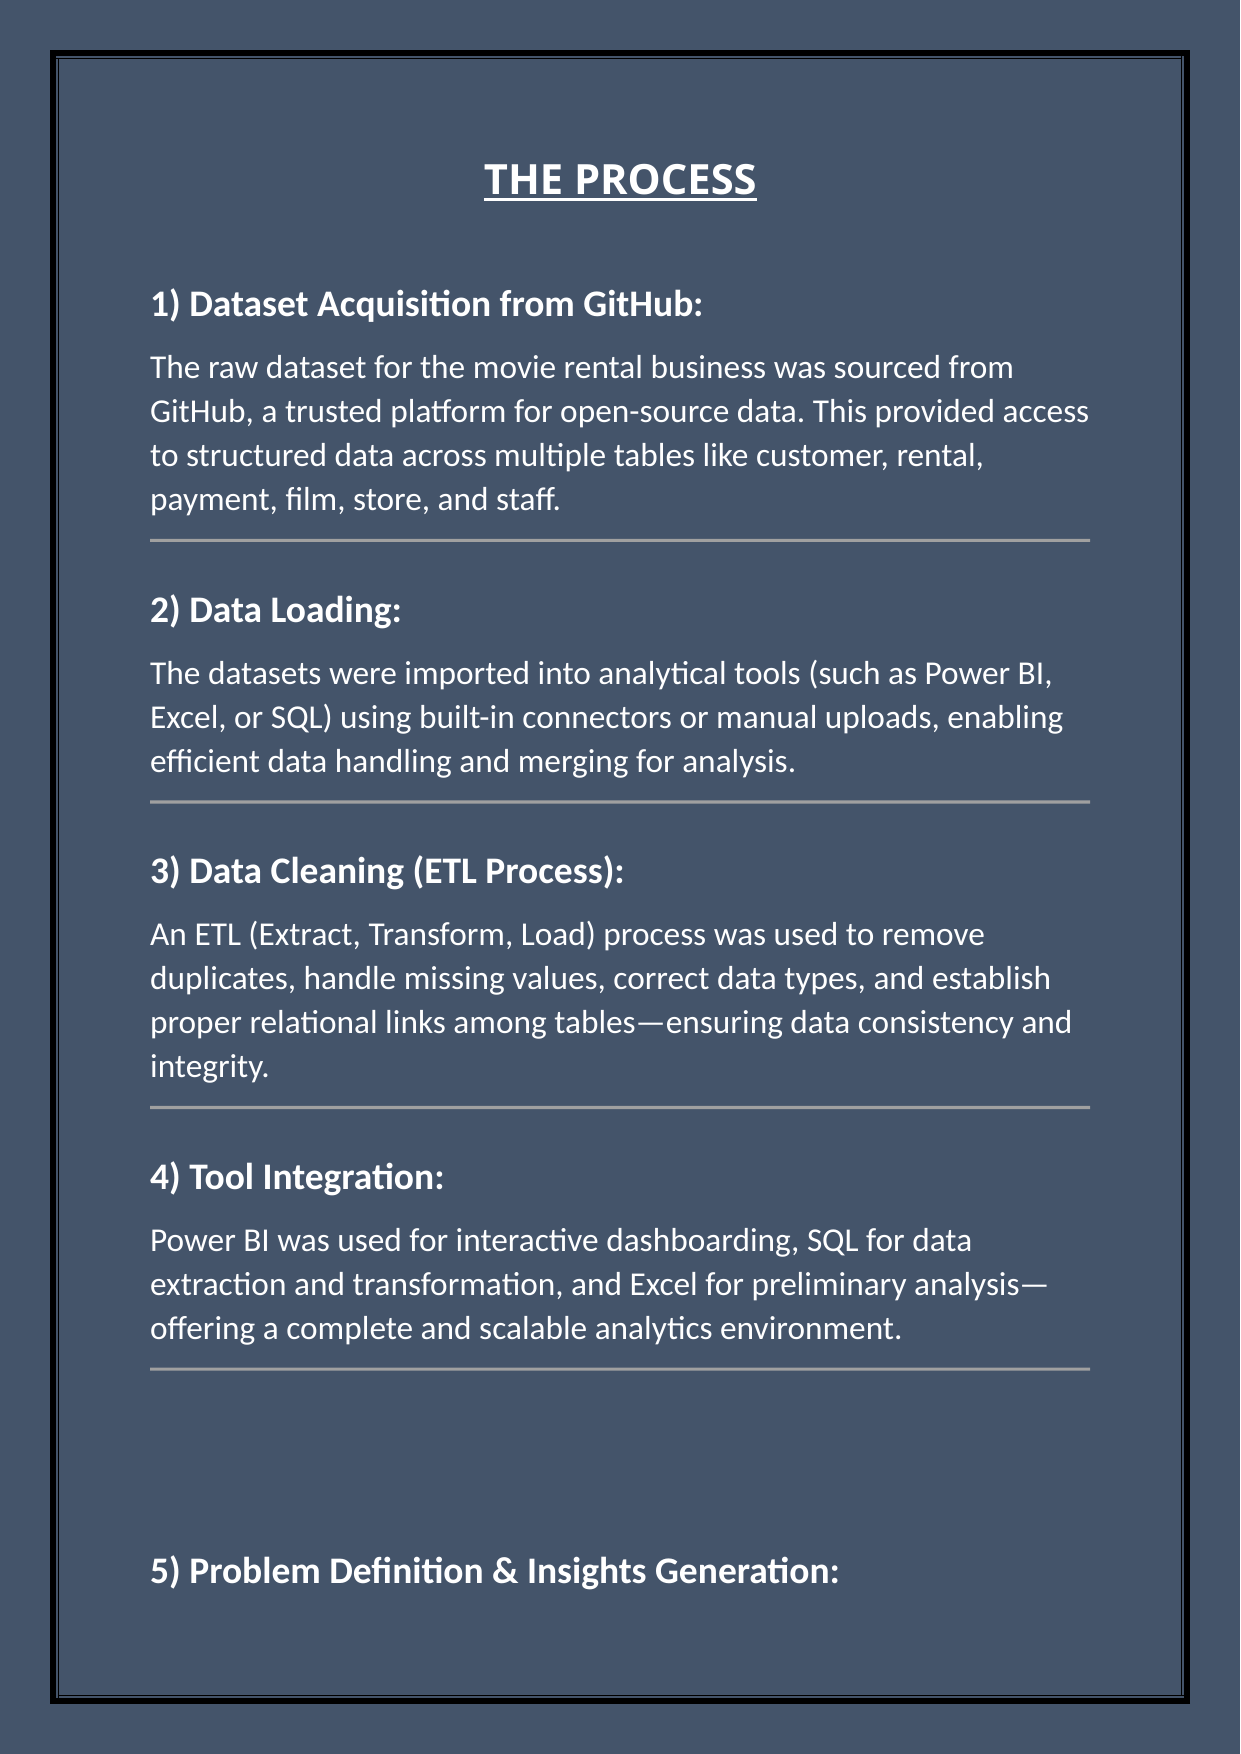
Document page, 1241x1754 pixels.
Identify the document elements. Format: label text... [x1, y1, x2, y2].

text The datasets were imported into analytical tools (such as Power BI, Excel, or SQL) using built-in connectors or manual uploads, enabling efficient data handling and merging for analysis. [150, 652, 1090, 781]
subtitle THE PROCESS [150, 150, 1090, 207]
text Power BI was used for interactive dashboarding, SQL for data extraction and transformation, and Excel for preliminary analysis—offering a complete and scalable analytics environment. [150, 1219, 1090, 1348]
text The raw dataset for the movie rental business was sourced from GitHub, a trusted platform for open-source data. This provided access to structured data across multiple tables like customer, rental, payment, film, store, and staff. [150, 346, 1090, 519]
text An ETL (Extract, Transform, Load) process was used to remove duplicates, handle missing values, correct data types, and establish proper relational links among tables—ensuring data consistency and integrity. [150, 913, 1090, 1086]
text 5) Problem Definition & Insights Generation: [150, 1547, 1090, 1592]
text 1) Dataset Acquisition from GitHub: [150, 280, 1090, 326]
text 4) Tool Integration: [150, 1153, 1090, 1199]
text 3) Data Cleaning (ETL Process): [150, 847, 1090, 893]
text 2) Data Loading: [150, 586, 1090, 632]
